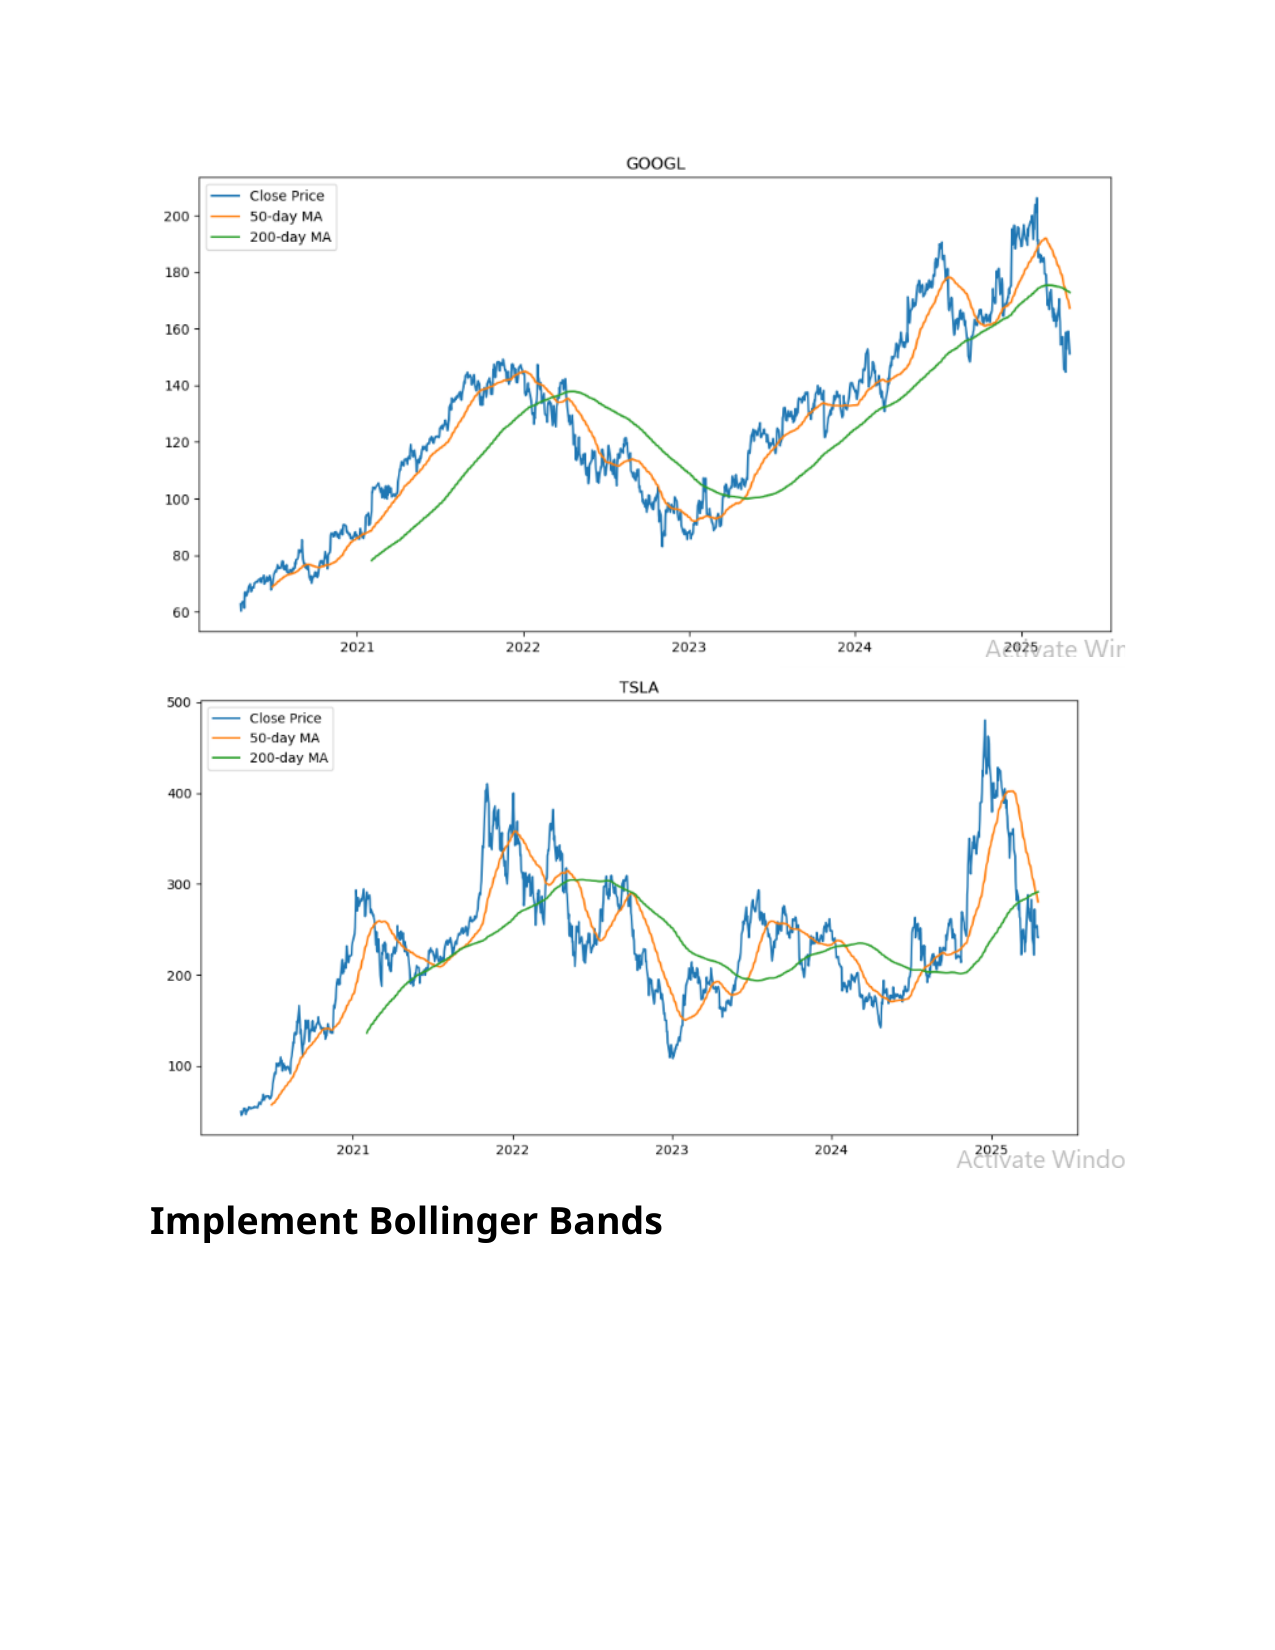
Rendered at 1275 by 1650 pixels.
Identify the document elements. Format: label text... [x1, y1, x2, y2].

subtitle Implement Bollinger Bands [150, 1194, 1125, 1246]
picture [150, 150, 1125, 657]
picture [150, 666, 1125, 1168]
